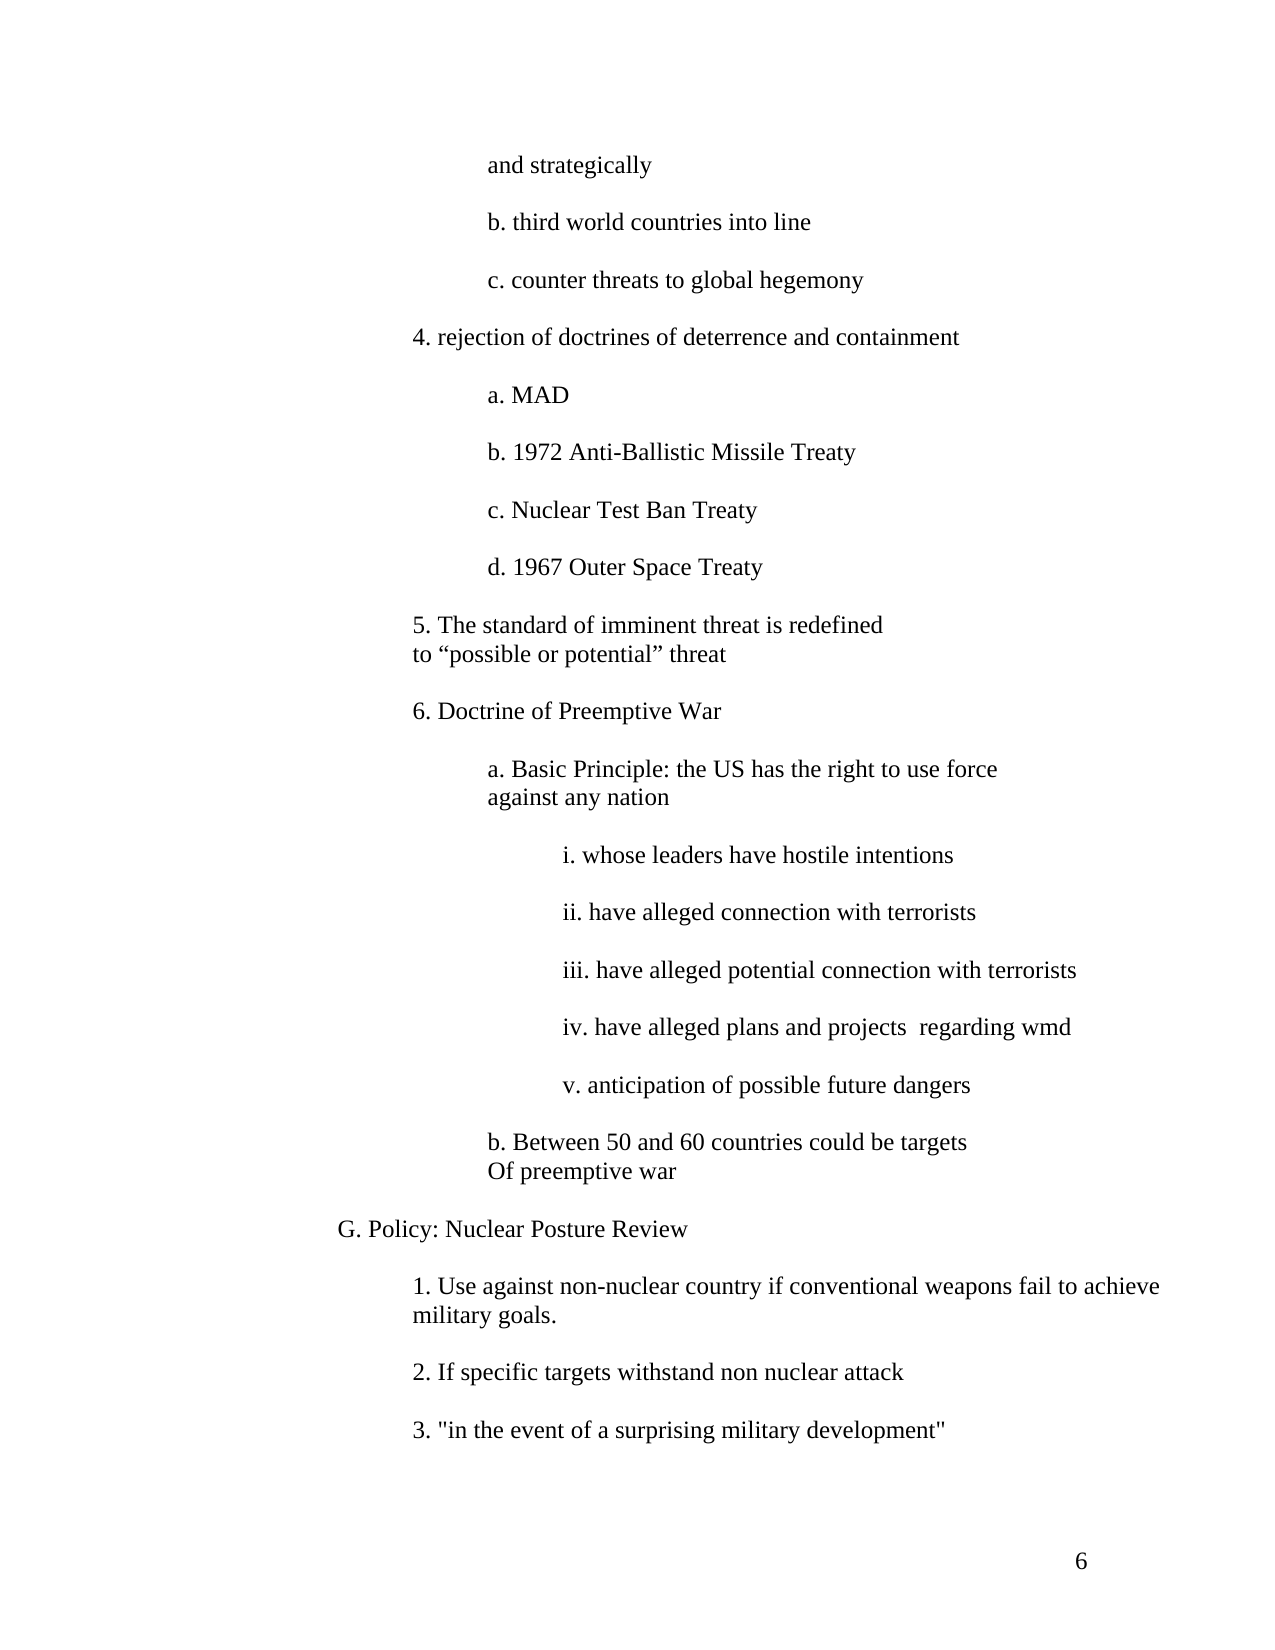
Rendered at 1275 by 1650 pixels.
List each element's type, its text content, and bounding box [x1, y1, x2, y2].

text 5. The standard of imminent threat is redefined [337, 610, 1162, 639]
text ii. have alleged connection with terrorists [187, 897, 1162, 926]
text Of preemptive war [187, 1156, 1162, 1185]
text b. Between 50 and 60 countries could be targets [187, 1127, 1162, 1156]
text against any nation [187, 782, 1162, 811]
text and strategically [187, 150, 1162, 179]
text a. MAD [187, 380, 1162, 409]
text i. whose leaders have hostile intentions [187, 840, 1162, 869]
text v. anticipation of possible future dangers [187, 1070, 1162, 1099]
text c. Nuclear Test Ban Treaty [187, 495, 1162, 524]
text 2. If specific targets withstand non nuclear attack [187, 1357, 1162, 1386]
text b. 1972 Anti-Ballistic Missile Treaty [187, 437, 1162, 466]
text to “possible or potential” threat [187, 639, 1162, 667]
text iii. have alleged potential connection with terrorists [487, 955, 1162, 984]
text G. Policy: Nuclear Posture Review [187, 1214, 1162, 1242]
text 3. "in the event of a surprising military development" [187, 1415, 1162, 1444]
text 1. Use against non-nuclear country if conventional weapons fail to achieve military goals. [412, 1271, 1162, 1329]
text iv. have alleged plans and projects regarding wmd [187, 1012, 1162, 1041]
text a. Basic Principle: the has the right to use force [412, 754, 1162, 782]
text b. third world countries into line [187, 207, 1162, 236]
text 6. Doctrine of Preemptive War [337, 696, 1162, 725]
text d. 1967 Outer Space Treaty [187, 552, 1162, 581]
text 4. rejection of doctrines of deterrence and containment [187, 322, 1162, 351]
text c. counter threats to global hegemony [187, 265, 1162, 294]
